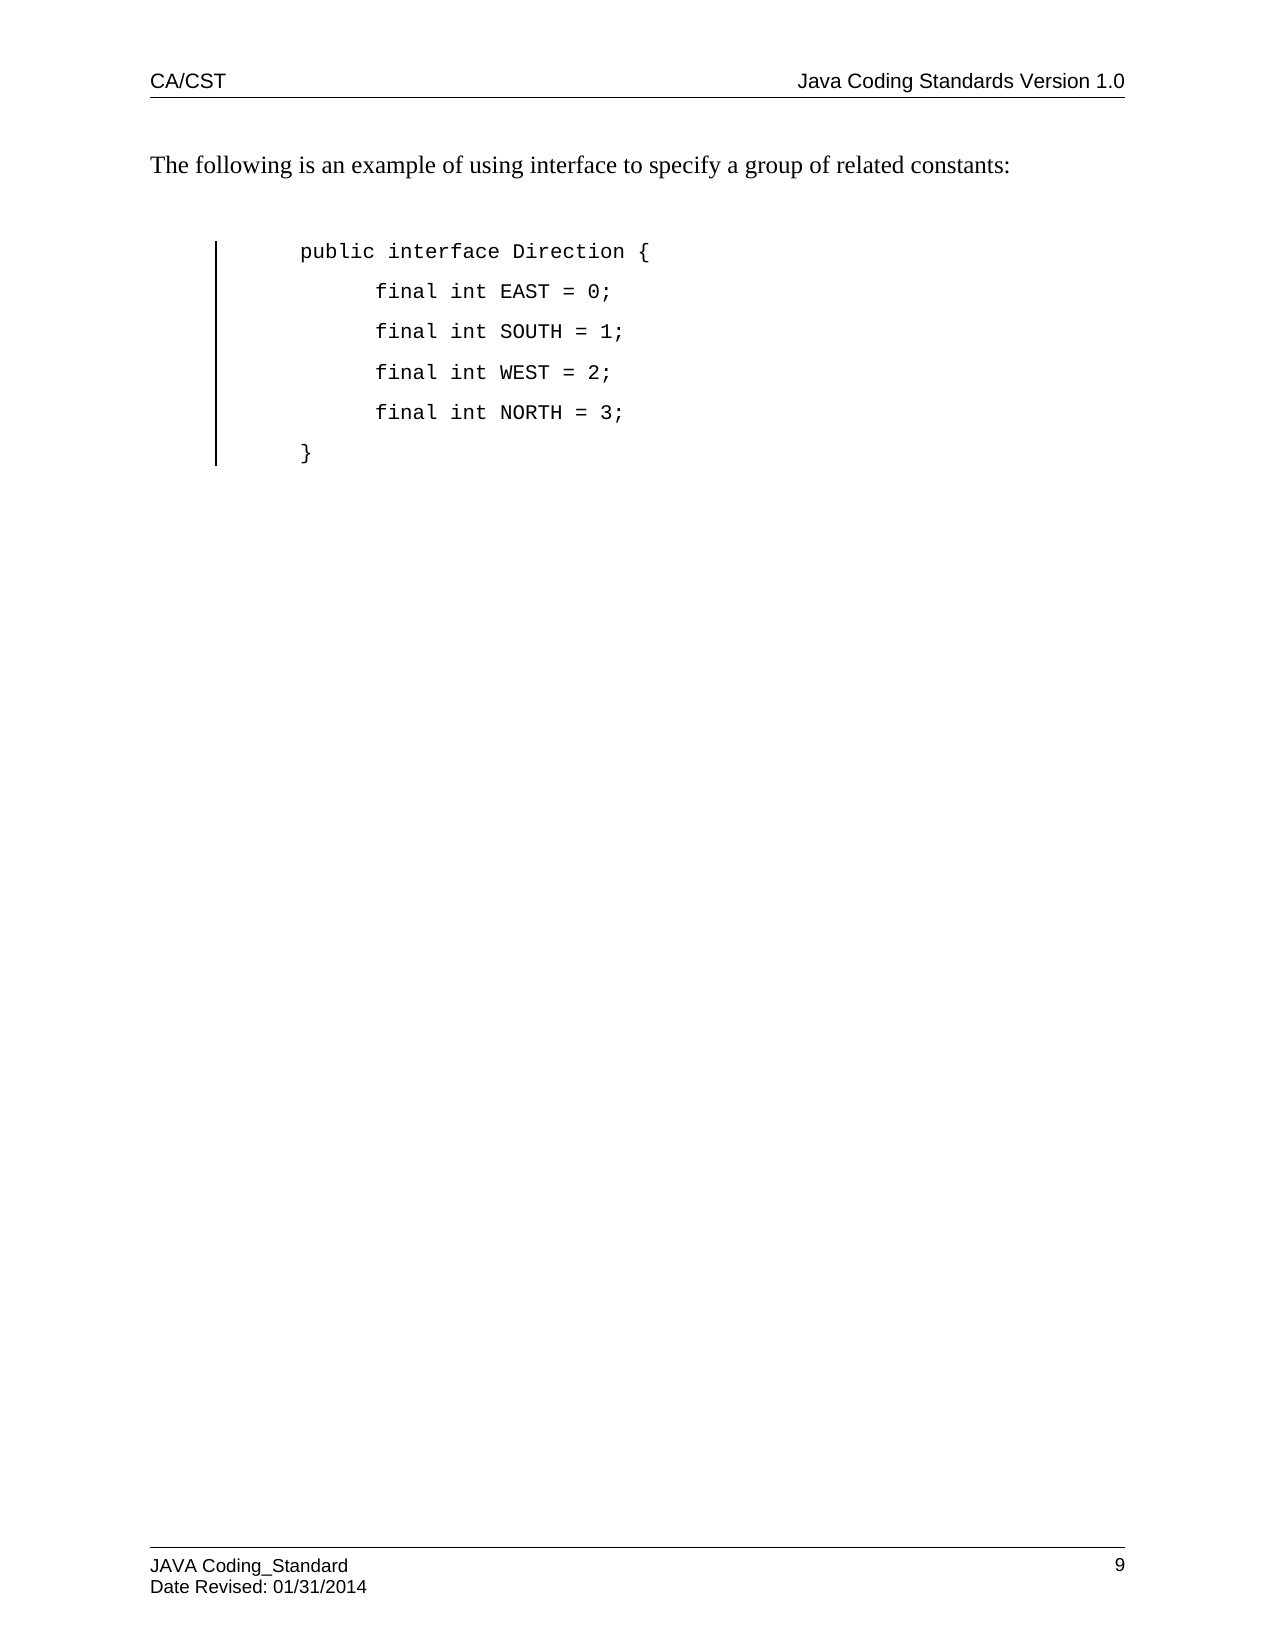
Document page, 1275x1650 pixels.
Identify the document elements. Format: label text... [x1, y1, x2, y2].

list public interface Direction { [217, 241, 1125, 264]
list final int EAST = 0; [217, 281, 1125, 305]
text The following is an example of using interface to specify a group of related constants: [150, 150, 1125, 179]
list final int NORTH = 3; [217, 402, 1125, 426]
list final int WEST = 2; [217, 362, 1125, 385]
list final int SOUTH = 1; [217, 321, 1125, 345]
list } [217, 442, 1125, 466]
